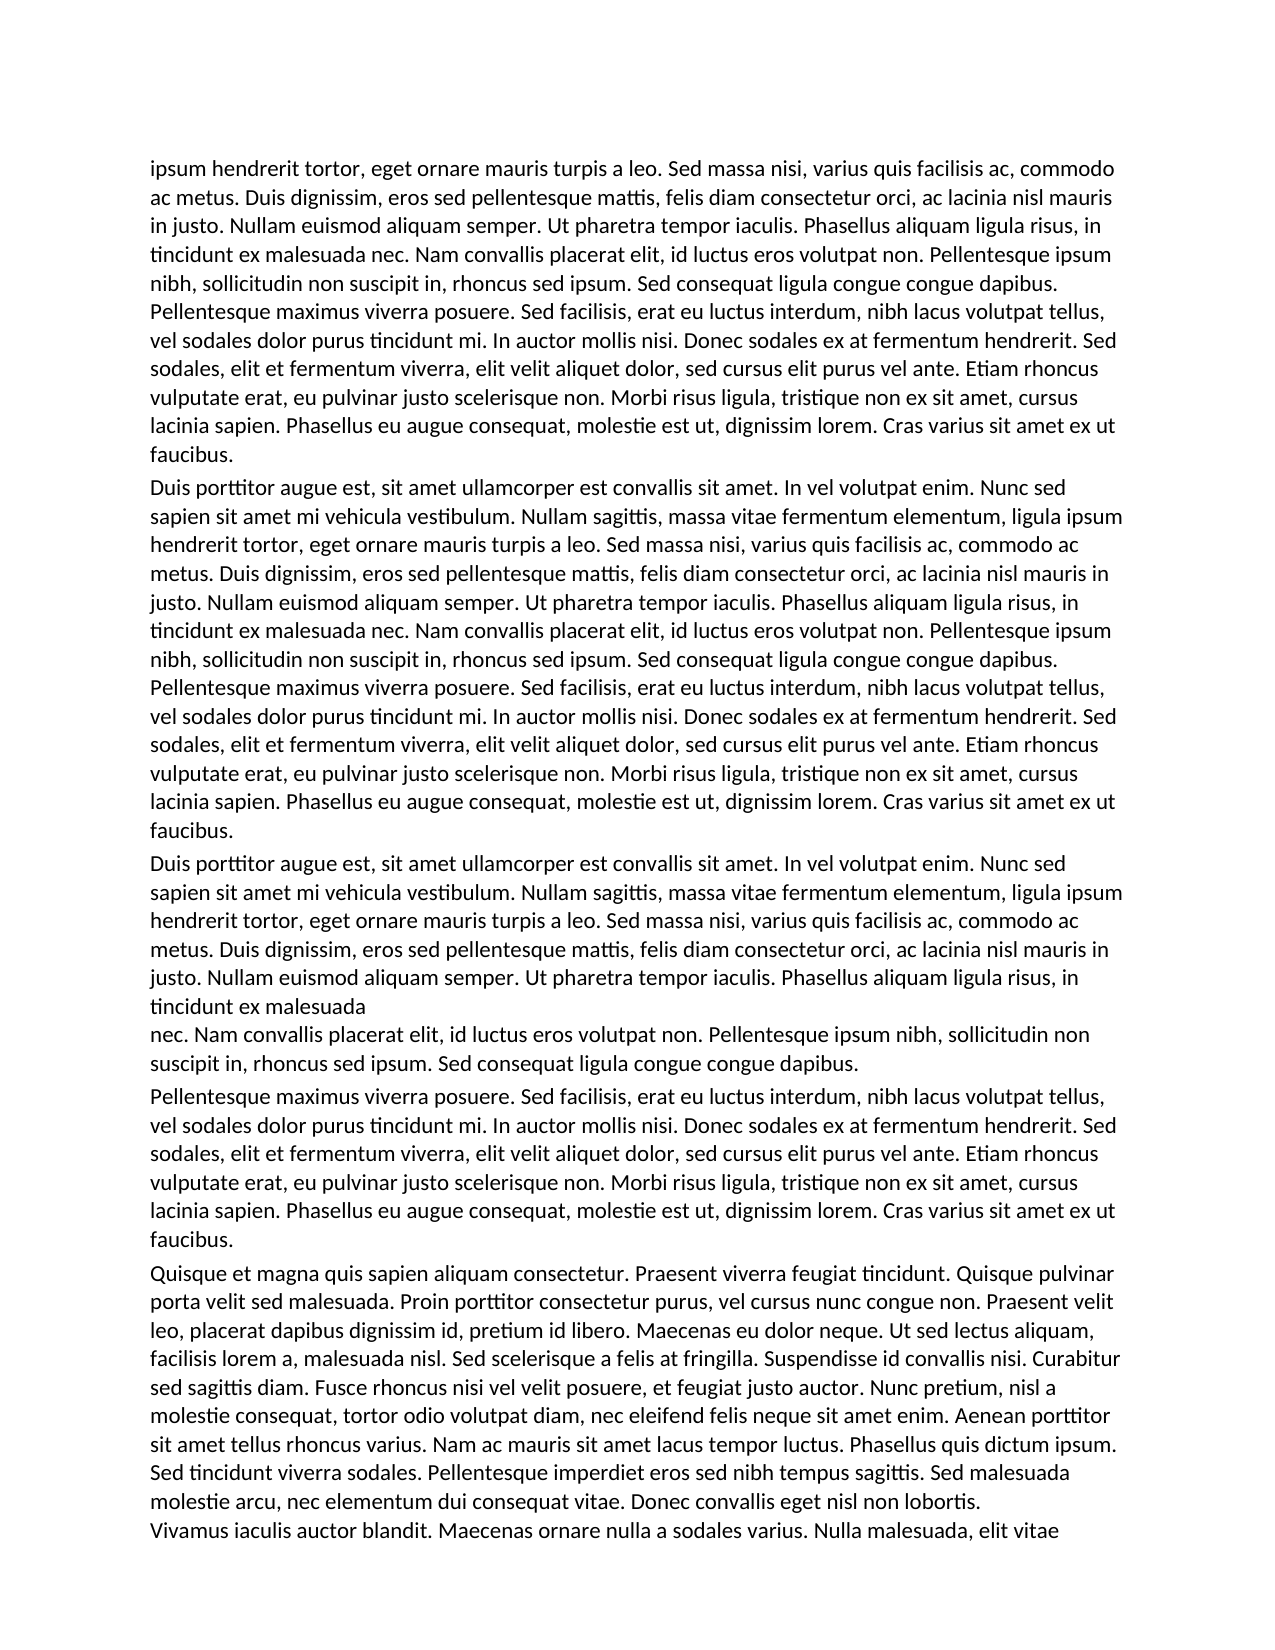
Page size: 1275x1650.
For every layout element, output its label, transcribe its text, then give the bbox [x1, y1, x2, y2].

text Duis porttitor augue est, sit amet ullamcorper est convallis sit amet. In vel volutpat enim. Nunc sed sapien sit amet mi vehicula vestibulum. Nullam sagittis, massa vitae fermentum elementum, ligula ipsum hendrerit tortor, eget ornare mauris turpis a leo. Sed massa nisi, varius quis facilisis ac, commodo ac metus. Duis dignissim, eros sed pellentesque mattis, felis diam consectetur orci, ac lacinia nisl mauris in justo. Nullam euismod aliquam semper. Ut pharetra tempor iaculis. Phasellus aliquam ligula risus, in tincidunt ex malesuada nec. Nam convallis placerat elit, id luctus eros volutpat non. Pellentesque ipsum nibh, sollicitudin non suscipit in, rhoncus sed ipsum. Sed consequat ligula congue congue dapibus. Pellentesque maximus viverra posuere. Sed facilisis, erat eu luctus interdum, nibh lacus volutpat tellus, vel sodales dolor purus tincidunt mi. In auctor mollis nisi. Donec sodales ex at fermentum hendrerit. Sed sodales, elit et fermentum viverra, elit velit aliquet dolor, sed cursus elit purus vel ante. Etiam rhoncus vulputate erat, eu pulvinar justo scelerisque non. Morbi risus ligula, tristique non ex sit amet, cursus lacinia sapien. Phasellus eu augue consequat, molestie est ut, dignissim lorem. Cras varius sit amet ex ut faucibus. [150, 473, 1126, 844]
text Quisque et magna quis sapien aliquam consectetur. Praesent viverra feugiat tincidunt. Quisque pulvinar porta velit sed malesuada. Proin porttitor consectetur purus, vel cursus nunc congue non. Praesent velit leo, placerat dapibus dignissim id, pretium id libero. Maecenas eu dolor neque. Ut sed lectus aliquam, facilisis lorem a, malesuada nisl. Sed scelerisque a felis at fringilla. Suspendisse id convallis nisi. Curabitur sed sagittis diam. Fusce rhoncus nisi vel velit posuere, et feugiat justo auctor. Nunc pretium, nisl a molestie consequat, tortor odio volutpat diam, nec eleifend felis neque sit amet enim. Aenean porttitor sit amet tellus rhoncus varius. Nam ac mauris sit amet lacus tempor luctus. Phasellus quis dictum ipsum. Sed tincidunt viverra sodales. Pellentesque imperdiet eros sed nibh tempus sagittis. Sed malesuada molestie arcu, nec elementum dui consequat vitae. Donec convallis eget nisl non lobortis. [150, 1259, 1126, 1515]
text ipsum hendrerit tortor, eget ornare mauris turpis a leo. Sed massa nisi, varius quis facilisis ac, commodo ac metus. Duis dignissim, eros sed pellentesque mattis, felis diam consectetur orci, ac lacinia nisl mauris in justo. Nullam euismod aliquam semper. Ut pharetra tempor iaculis. Phasellus aliquam ligula risus, in tincidunt ex malesuada nec. Nam convallis placerat elit, id luctus eros volutpat non. Pellentesque ipsum nibh, sollicitudin non suscipit in, rhoncus sed ipsum. Sed consequat ligula congue congue dapibus. Pellentesque maximus viverra posuere. Sed facilisis, erat eu luctus interdum, nibh lacus volutpat tellus, vel sodales dolor purus tincidunt mi. In auctor mollis nisi. Donec sodales ex at fermentum hendrerit. Sed sodales, elit et fermentum viverra, elit velit aliquet dolor, sed cursus elit purus vel ante. Etiam rhoncus vulputate erat, eu pulvinar justo scelerisque non. Morbi risus ligula, tristique non ex sit amet, cursus lacinia sapien. Phasellus eu augue consequat, molestie est ut, dignissim lorem. Cras varius sit amet ex ut faucibus. [150, 154, 1126, 468]
text Pellentesque maximus viverra posuere. Sed facilisis, erat eu luctus interdum, nibh lacus volutpat tellus, vel sodales dolor purus tincidunt mi. In auctor mollis nisi. Donec sodales ex at fermentum hendrerit. Sed sodales, elit et fermentum viverra, elit velit aliquet dolor, sed cursus elit purus vel ante. Etiam rhoncus vulputate erat, eu pulvinar justo scelerisque non. Morbi risus ligula, tristique non ex sit amet, cursus lacinia sapien. Phasellus eu augue consequat, molestie est ut, dignissim lorem. Cras varius sit amet ex ut faucibus. [150, 1082, 1126, 1253]
text Vivamus iaculis auctor blandit. Maecenas ornare nulla a sodales varius. Nulla malesuada, elit vitae [150, 1521, 1126, 1543]
text Duis porttitor augue est, sit amet ullamcorper est convallis sit amet. In vel volutpat enim. Nunc sed sapien sit amet mi vehicula vestibulum. Nullam sagittis, massa vitae fermentum elementum, ligula ipsum hendrerit tortor, eget ornare mauris turpis a leo. Sed massa nisi, varius quis facilisis ac, commodo ac metus. Duis dignissim, eros sed pellentesque mattis, felis diam consectetur orci, ac lacinia nisl mauris in justo. Nullam euismod aliquam semper. Ut pharetra tempor iaculis. Phasellus aliquam ligula risus, in tincidunt ex malesuada nec. Nam convallis placerat elit, id luctus eros volutpat non. Pellentesque ipsum nibh, sollicitudin non suscipit in, rhoncus sed ipsum. Sed consequat ligula congue congue dapibus. [150, 849, 1126, 1077]
